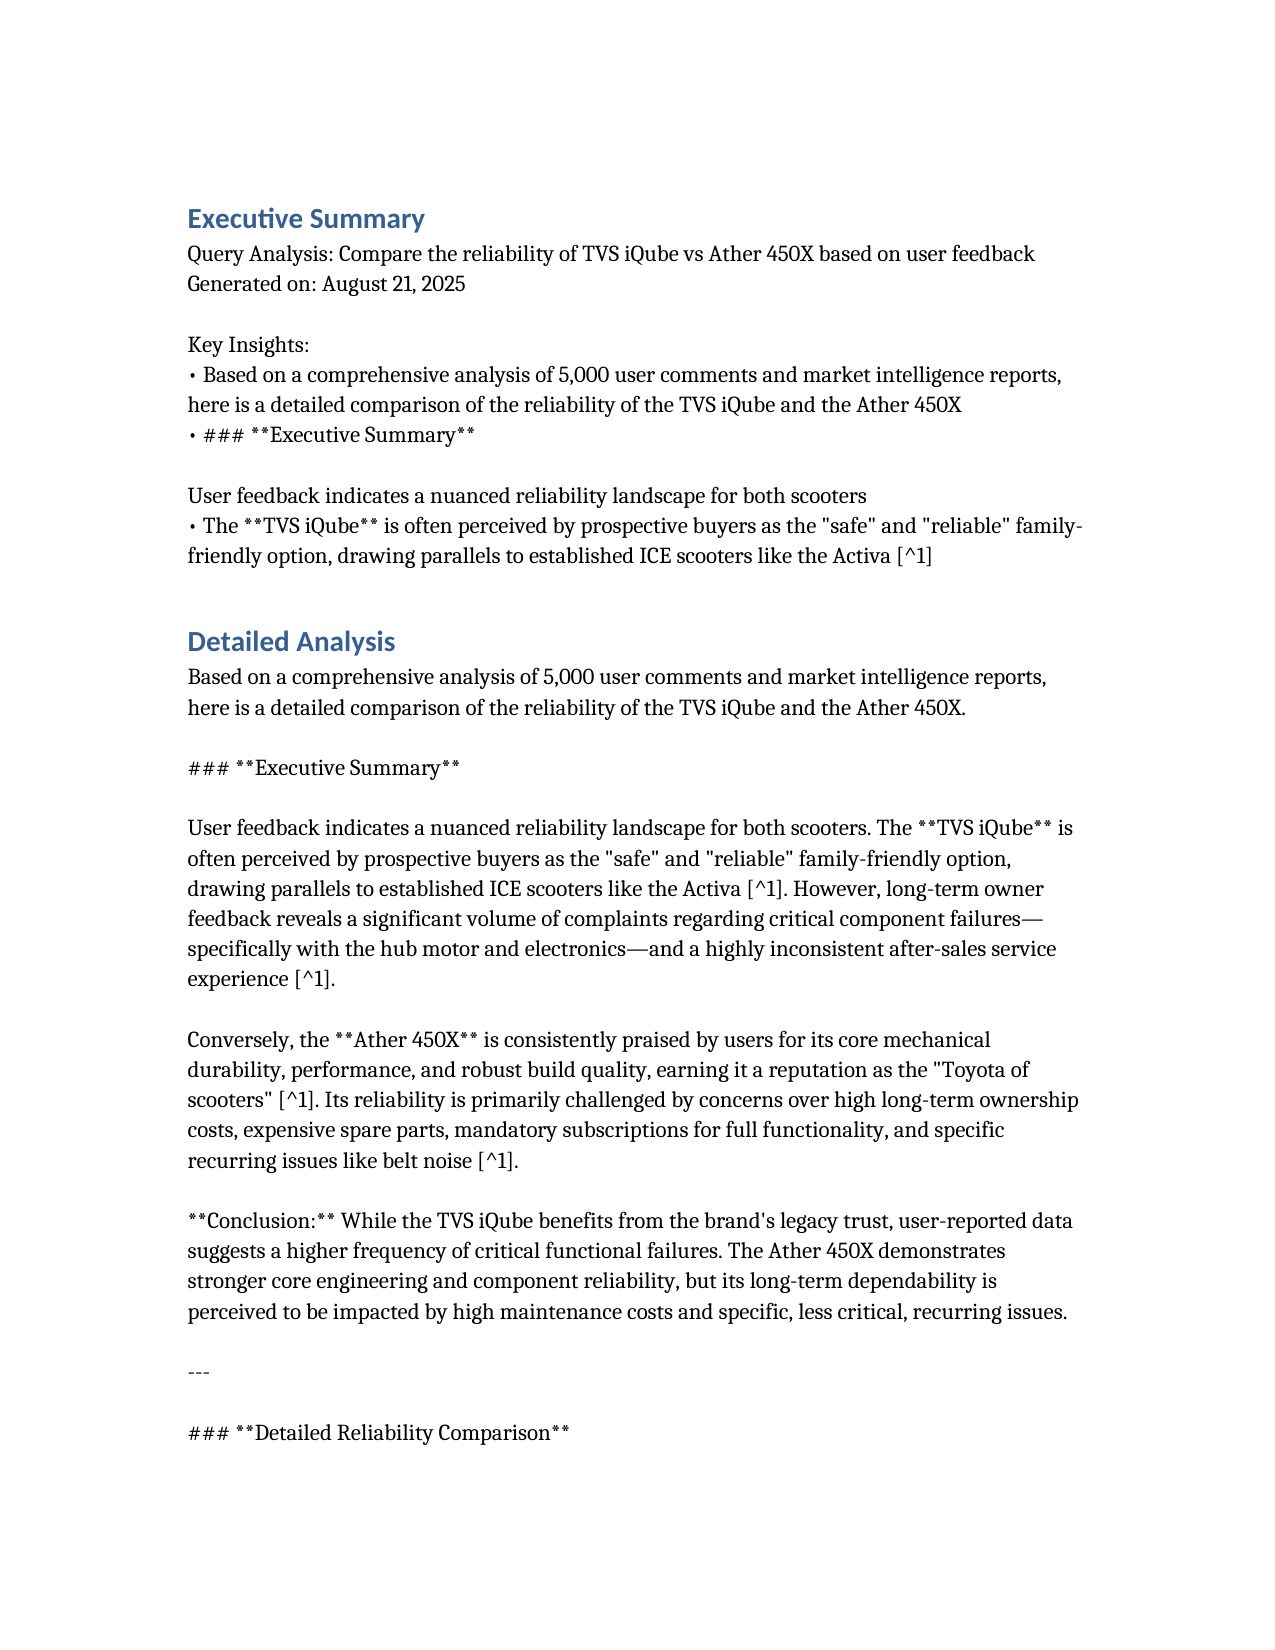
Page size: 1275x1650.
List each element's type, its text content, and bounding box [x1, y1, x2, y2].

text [187, 664, 1087, 1476]
text Query Analysis: Compare the reliability of TVS iQube vs Ather 450X based on user feedback Generated on: August 21, 2025 Key Insights: • Based on a comprehensive analysis of 5,000 user comments and market intelligence reports, here is a detailed comparison of the reliability of the TVS iQube and the Ather 450X • ### **Executive Summary** User feedback indicates a nuanced reliability landscape for both scooters • The **TVS iQube** is often perceived by prospective buyers as the "safe" and "reliable" family-friendly option, drawing parallels to established ICE scooters like the Activa [^1] [187, 241, 1087, 569]
subtitle Detailed Analysis [187, 623, 1087, 659]
subtitle Executive Summary [187, 200, 1087, 236]
